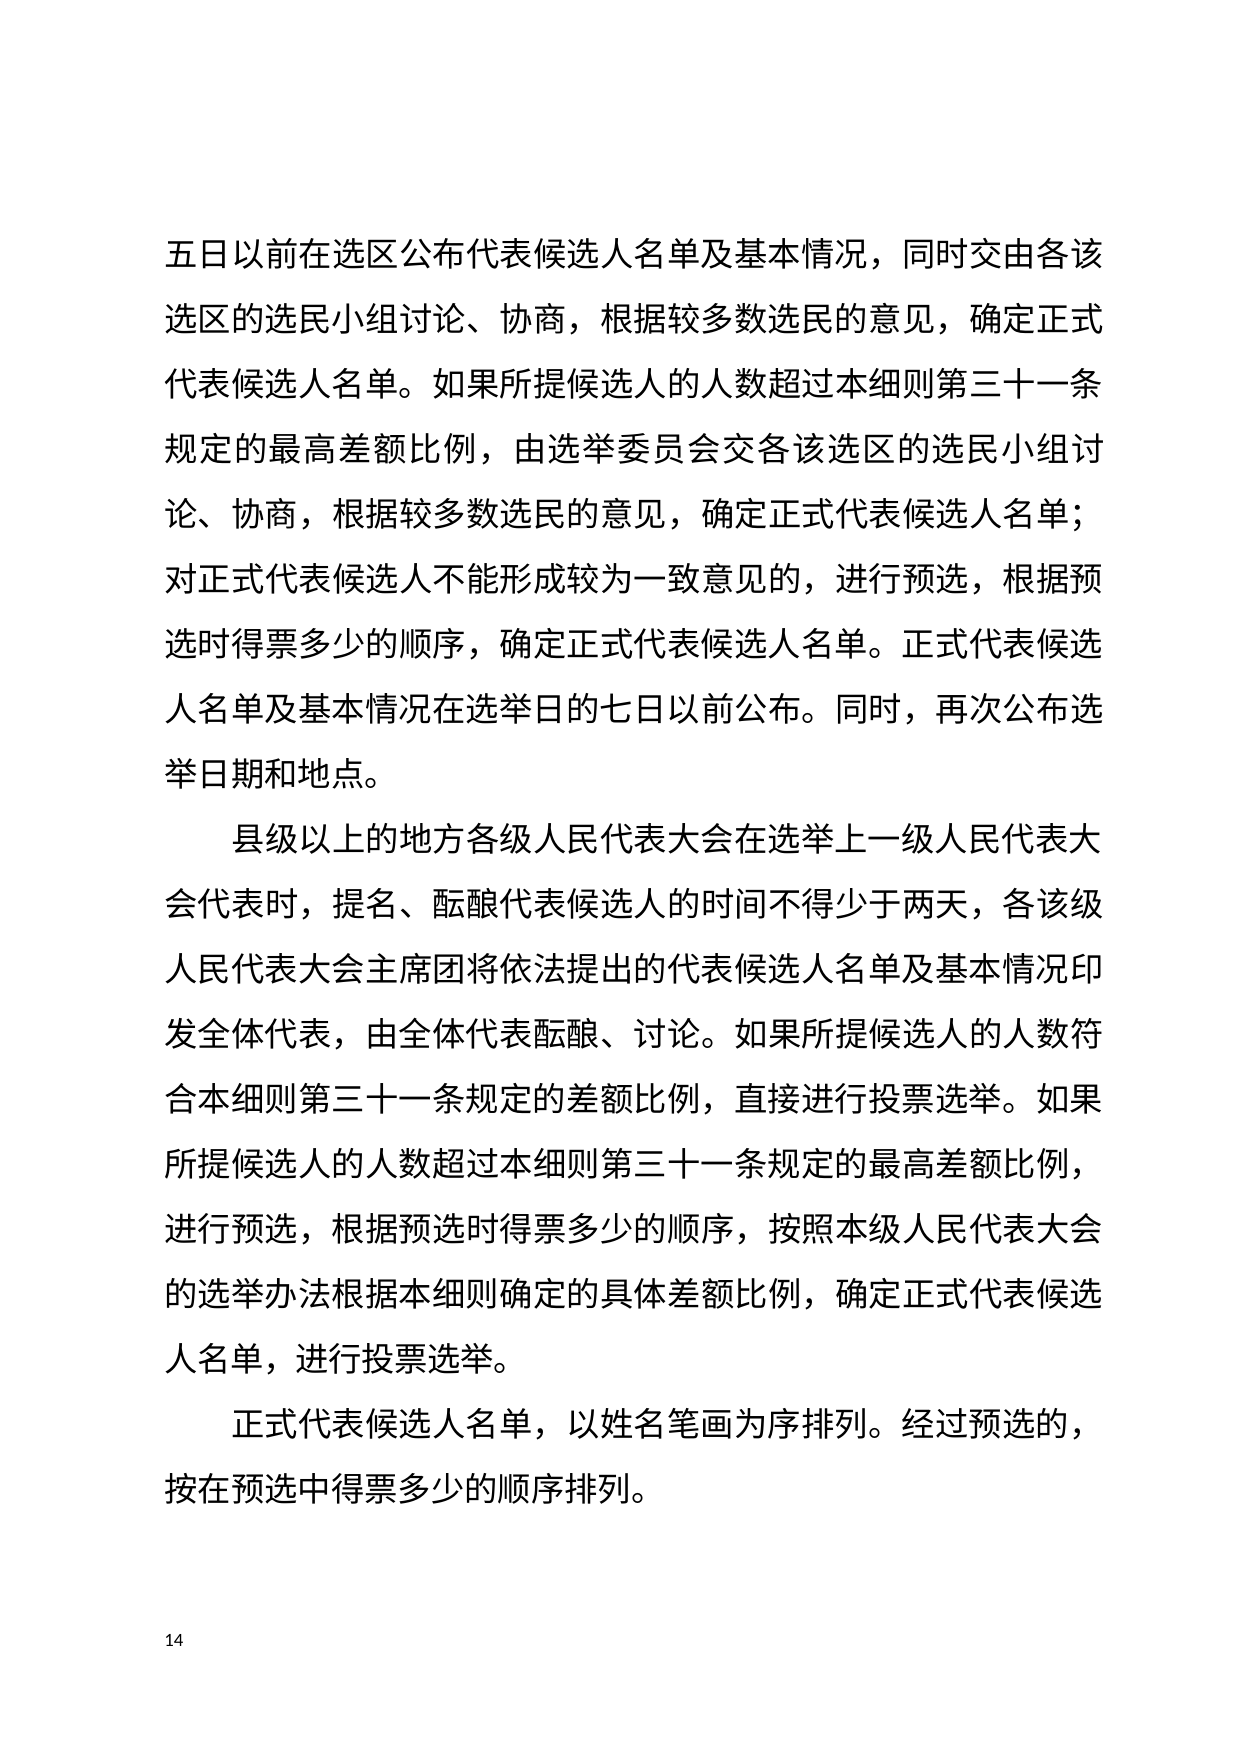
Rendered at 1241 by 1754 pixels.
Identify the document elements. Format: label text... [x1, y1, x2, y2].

text 县级以上的地方各级人民代表大会在选举上一级人民代表大会代表时，提名、酝酿代表候选人的时间不得少于两天，各该级人民代表大会主席团将依法提出的代表候选人名单及基本情况印发全体代表，由全体代表酝酿、讨论。如果所提候选人的人数符合本细则第三十一条规定的差额比例，直接进行投票选举。如果所提候选人的人数超过本细则第三十一条规定的最高差额比例，进行预选，根据预选时得票多少的顺序，按照本级人民代表大会的选举办法根据本细则确定的具体差额比例，确定正式代表候选人名单，进行投票选举。 [164, 804, 1105, 1389]
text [164, 219, 1105, 804]
text 正式代表候选人名单，以姓名笔画为序排列。经过预选的，按在预选中得票多少的顺序排列。 [164, 1389, 1105, 1519]
